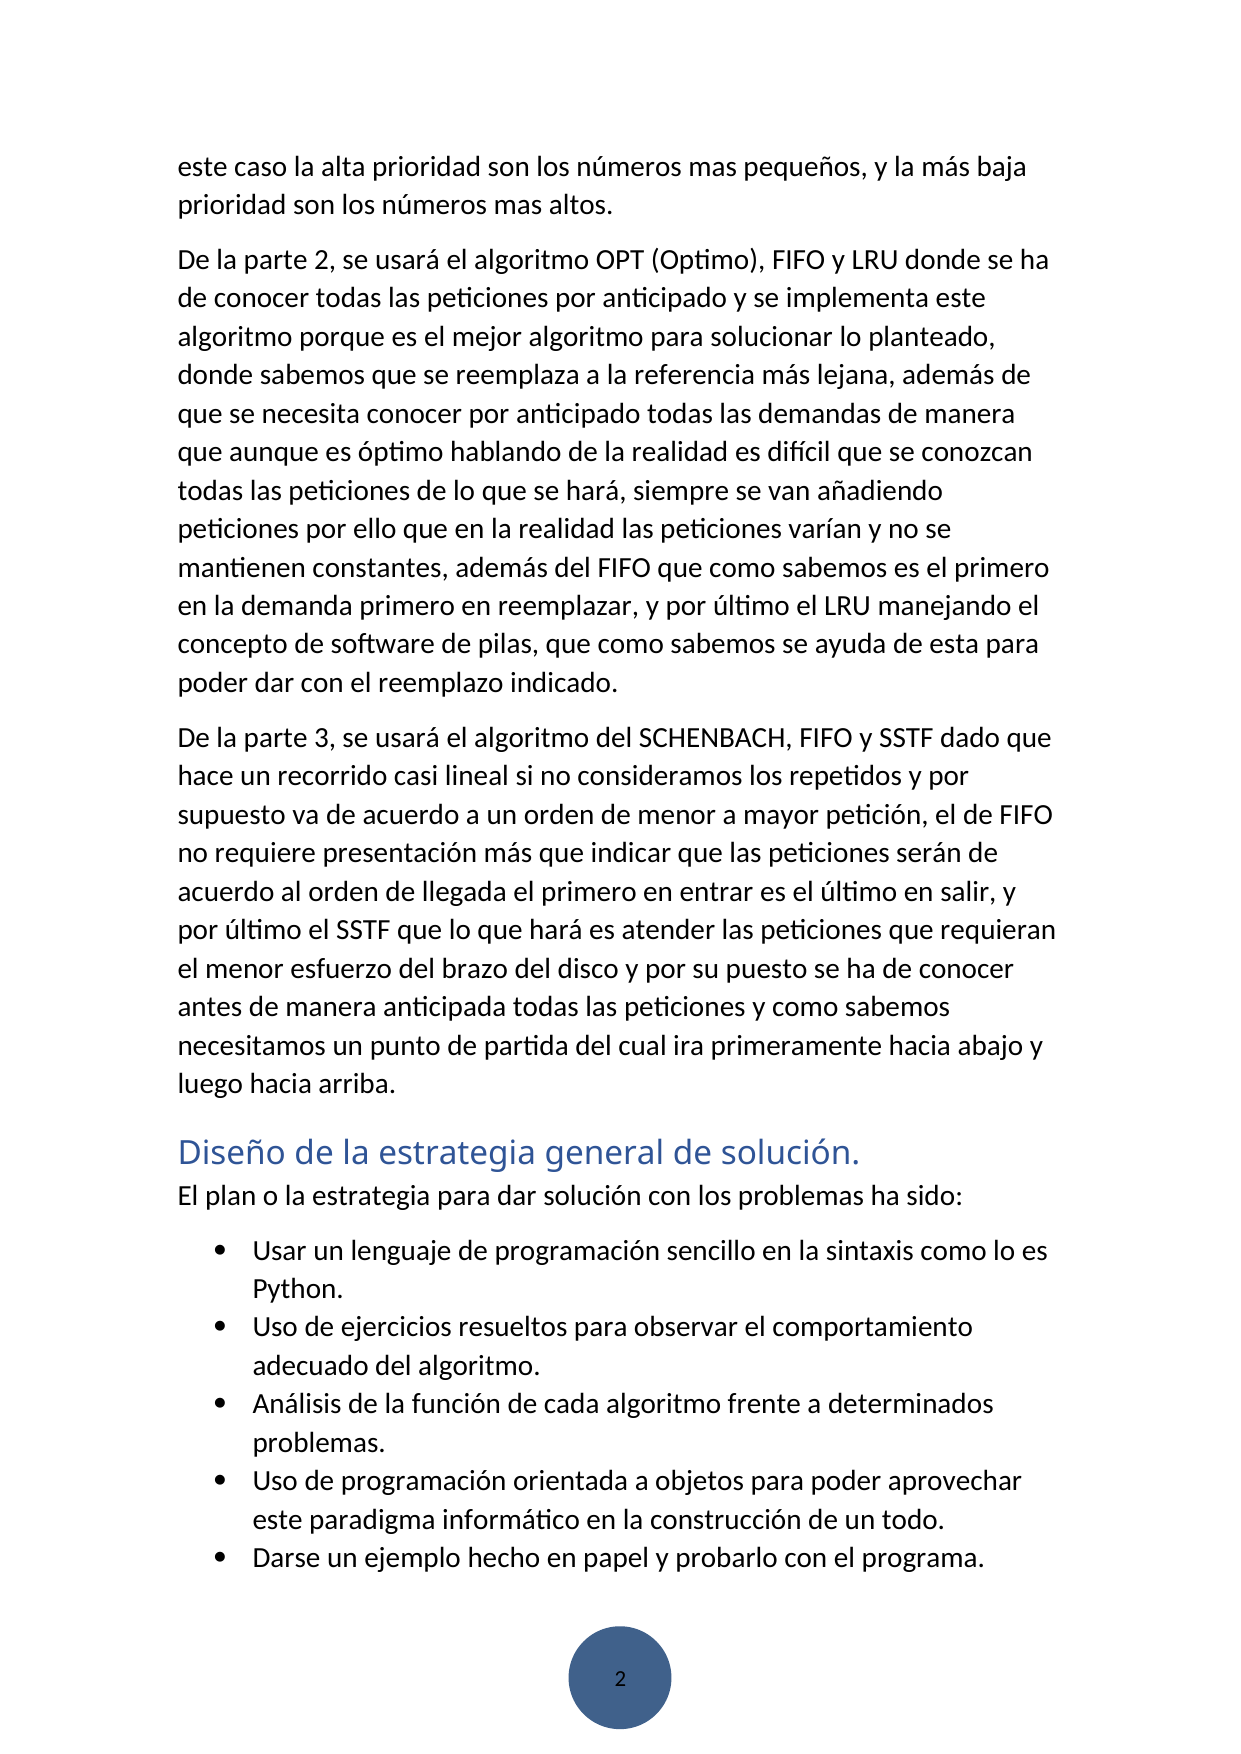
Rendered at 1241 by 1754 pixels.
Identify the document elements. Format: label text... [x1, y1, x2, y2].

text De la parte 3, se usará el algoritmo del SCHENBACH, FIFO y SSTF dado que hace un recorrido casi lineal si no consideramos los repetidos y por supuesto va de acuerdo a un orden de menor a mayor petición, el de FIFO no requiere presentación más que indicar que las peticiones serán de acuerdo al orden de llegada el primero en entrar es el último en salir, y por último el SSTF que lo que hará es atender las peticiones que requieran el menor esfuerzo del brazo del disco y por su puesto se ha de conocer antes de manera anticipada todas las peticiones y como sabemos necesitamos un punto de partida del cual ira primeramente hacia abajo y luego hacia arriba. [177, 719, 1063, 1101]
text De la parte 2, se usará el algoritmo OPT (Optimo), FIFO y LRU donde se ha de conocer todas las peticiones por anticipado y se implementa este algoritmo porque es el mejor algoritmo para solucionar lo planteado, donde sabemos que se reemplaza a la referencia más lejana, además de que se necesita conocer por anticipado todas las demandas de manera que aunque es óptimo hablando de la realidad es difícil que se conozcan todas las peticiones de lo que se hará, siempre se van añadiendo peticiones por ello que en la realidad las peticiones varían y no se mantienen constantes, además del FIFO que como sabemos es el primero en la demanda primero en reemplazar, y por último el LRU manejando el concepto de software de pilas, que como sabemos se ayuda de esta para poder dar con el reemplazo indicado. [177, 241, 1063, 699]
subtitle Diseño de la estrategia general de solución. [177, 1128, 1063, 1174]
list Análisis de la función de cada algoritmo frente a determinados problemas. [215, 1385, 1063, 1459]
list Uso de ejercicios resueltos para observar el comportamiento adecuado del algoritmo. [215, 1308, 1063, 1383]
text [177, 148, 1063, 222]
list Darse un ejemplo hecho en papel y probarlo con el programa. [215, 1539, 1063, 1575]
list Uso de programación orientada a objetos para poder aprovechar este paradigma informático en la construcción de un todo. [215, 1462, 1063, 1536]
text El plan o la estrategia para dar solución con los problemas ha sido: [177, 1177, 1063, 1212]
list Usar un lenguaje de programación sencillo en la sintaxis como lo es Python. [215, 1232, 1063, 1306]
